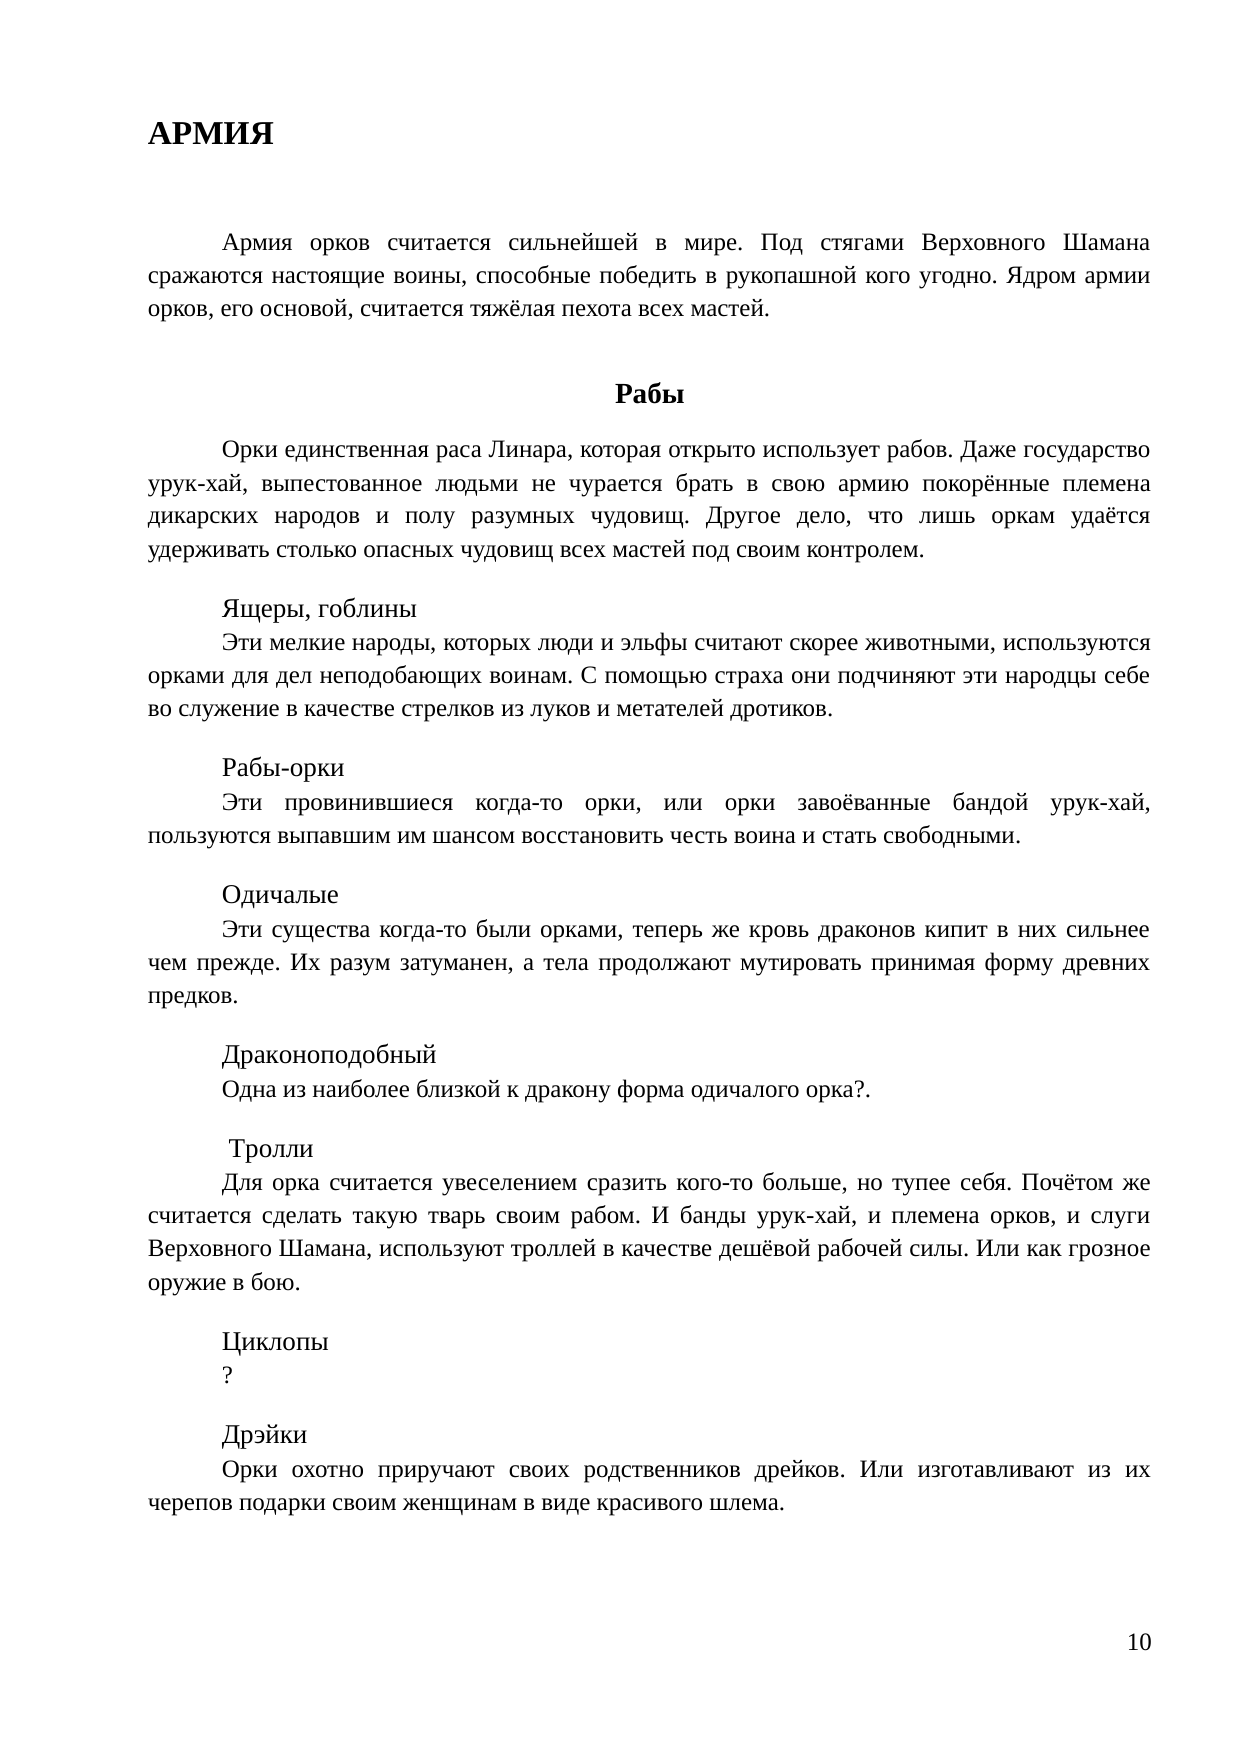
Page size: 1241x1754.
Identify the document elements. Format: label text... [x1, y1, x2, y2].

text Тролли [222, 1132, 1152, 1163]
text Рабы [148, 376, 1152, 409]
text Орки единственная раса Линара, которая открыто использует рабов. Даже государство урук-хай, выпестованное людьми не чурается брать в свою армию покорённые племена дикарских народов и полу разумных чудовищ. Другое дело, что лишь оркам удаётся удерживать столько опасных чудовищ всех мастей под своим контролем. [148, 434, 1152, 562]
text Эти существа когда-то были орками, теперь же кровь драконов кипит в них сильнее чем прежде. Их разум затуманен, а тела продолжают мутировать принимая форму древних предков. [148, 914, 1152, 1009]
text Драконоподобный [222, 1038, 1152, 1069]
text Дрэйки [222, 1418, 1152, 1449]
text Циклопы [222, 1324, 1152, 1356]
text Ящеры, гоблины [222, 592, 1152, 623]
text Рабы-орки [222, 751, 1152, 783]
text ? [148, 1360, 1152, 1389]
text Армия орков считается сильнейшей в мире. Под стягами Верховного Шамана сражаются настоящие воины, способные победить в рукопашной кого угодно. Ядром армии орков, его основой, считается тяжёлая пехота всех мастей. [148, 227, 1152, 322]
text Эти мелкие народы, которых люди и эльфы считают скорее животными, используются орками для дел неподобающих воинам. С помощью страха они подчиняют эти народцы себе во служение в качестве стрелков из луков и метателей дротиков. [148, 627, 1152, 722]
text Для орка считается увеселением сразить кого-то больше, но тупее себя. Почётом же считается сделать такую тварь своим рабом. И банды урук-хай, и племена орков, и слуги Верховного Шамана, используют троллей в качестве дешёвой рабочей силы. Или как грозное оружие в бою. [148, 1167, 1152, 1295]
text Эти провинившиеся когда-то орки, или орки завоёванные бандой урук-хай, пользуются выпавшим им шансом восстановить честь воина и стать свободными. [148, 787, 1152, 849]
text Одичалые [222, 878, 1152, 909]
text Одна из наиболее близкой к дракону форма одичалого орка?. [148, 1074, 1152, 1102]
text Орки охотно приручают своих родственников дрейков. Или изготавливают из их черепов подарки своим женщинам в виде красивого шлема. [148, 1454, 1152, 1516]
text АРМИЯ [148, 114, 1152, 152]
